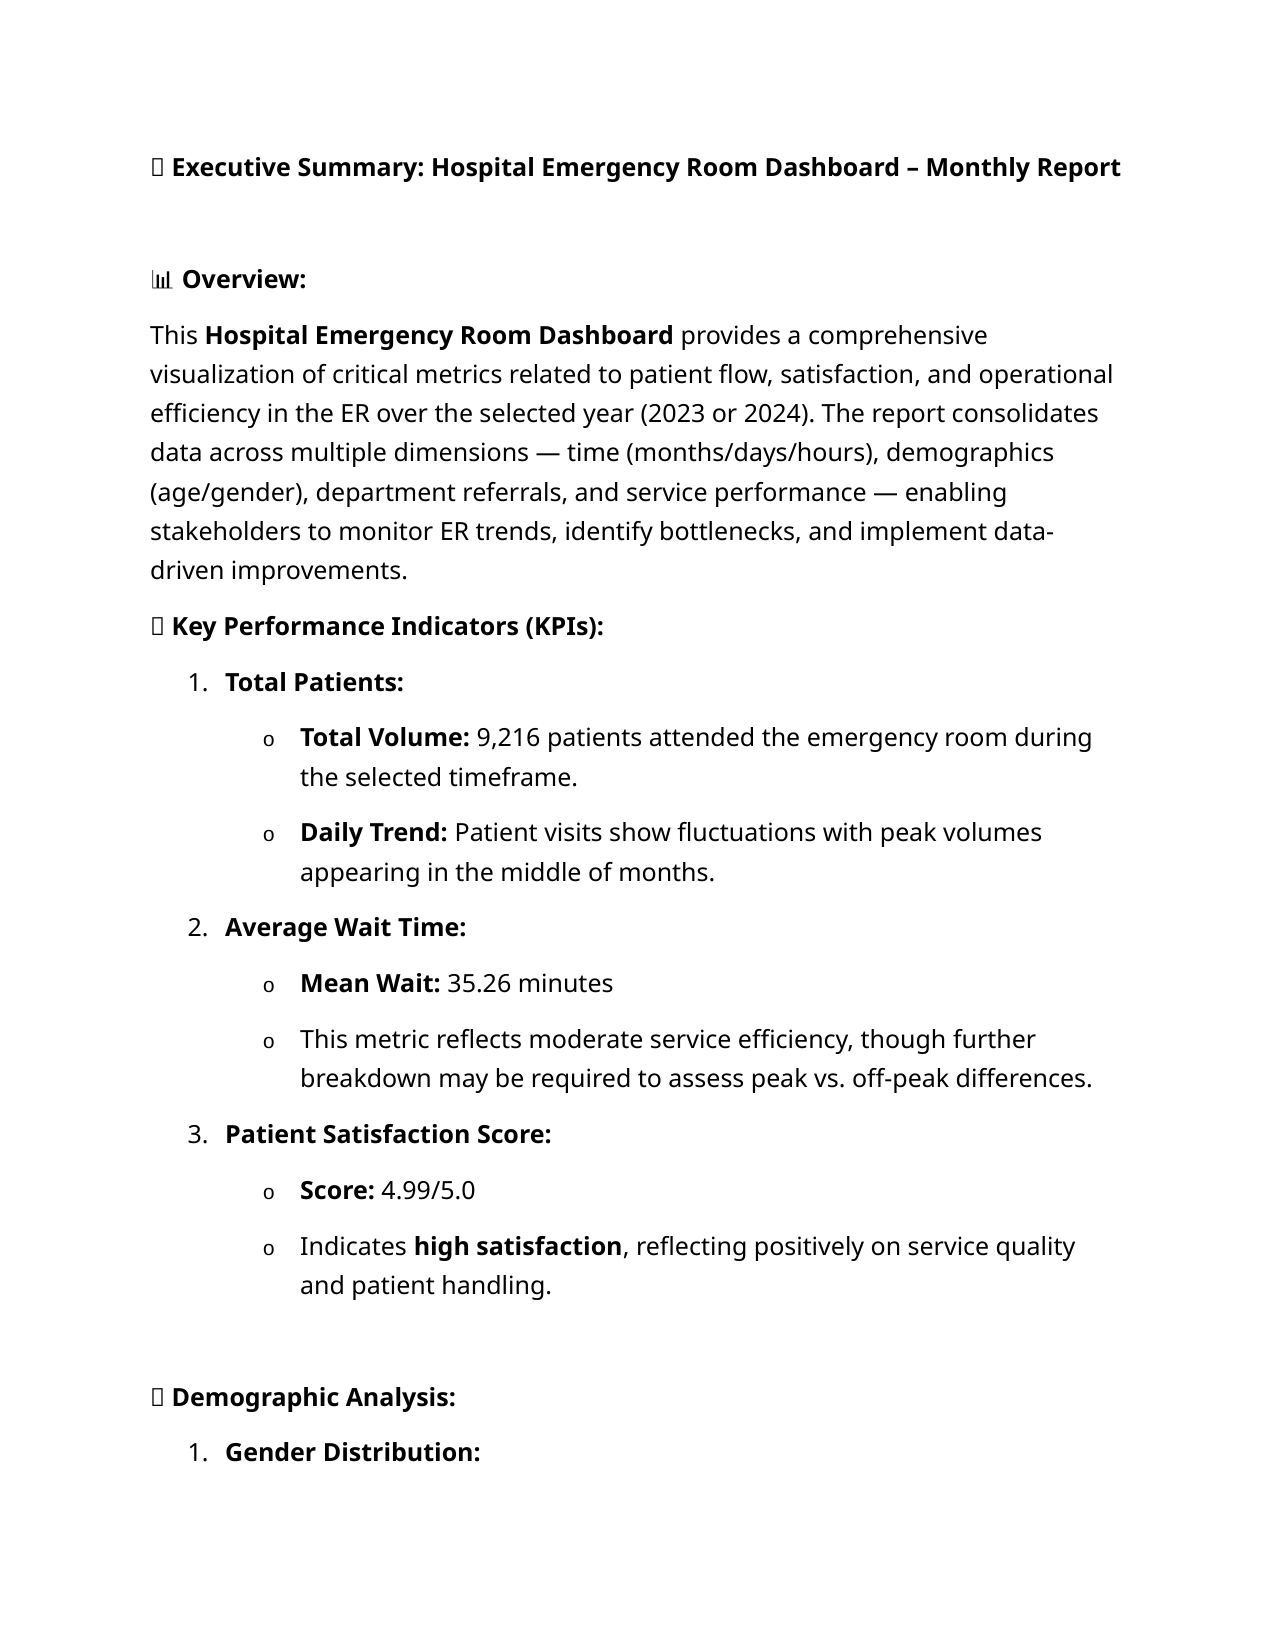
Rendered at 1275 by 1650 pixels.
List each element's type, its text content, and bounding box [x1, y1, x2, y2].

list Mean Wait: 35.26 minutes [262, 966, 1125, 1000]
list This metric reflects moderate service efficiency, though further breakdown may be required to assess peak vs. off-peak differences. [262, 1022, 1125, 1095]
text 📌 Key Performance Indicators (KPIs): [150, 608, 1125, 642]
list Total Volume: 9,216 patients attended the emergency room during the selected timeframe. [262, 720, 1125, 793]
list Score: 4.99/5.0 [262, 1172, 1125, 1207]
list Gender Distribution: [187, 1435, 1125, 1469]
list Patient Satisfaction Score: [187, 1117, 1125, 1151]
list Total Patients: [187, 664, 1125, 698]
text This Hospital Emergency Room Dashboard provides a comprehensive visualization of critical metrics related to patient flow, satisfaction, and operational efficiency in the ER over the selected year (2023 or 2024). The report consolidates data across multiple dimensions — time (months/days/hours), demographics (age/gender), department referrals, and service performance — enabling stakeholders to monitor ER trends, identify bottlenecks, and implement data-driven improvements. [150, 317, 1125, 587]
text 📊 Overview: [150, 262, 1125, 296]
list Indicates high satisfaction, reflecting positively on service quality and patient handling. [262, 1228, 1125, 1302]
list Average Wait Time: [187, 910, 1125, 944]
list Daily Trend: Patient visits show fluctuations with peak volumes appearing in the middle of months. [262, 815, 1125, 888]
text 🏥 Executive Summary: Hospital Emergency Room Dashboard – Monthly Report [150, 150, 1125, 184]
text 👥 Demographic Analysis: [150, 1379, 1125, 1413]
